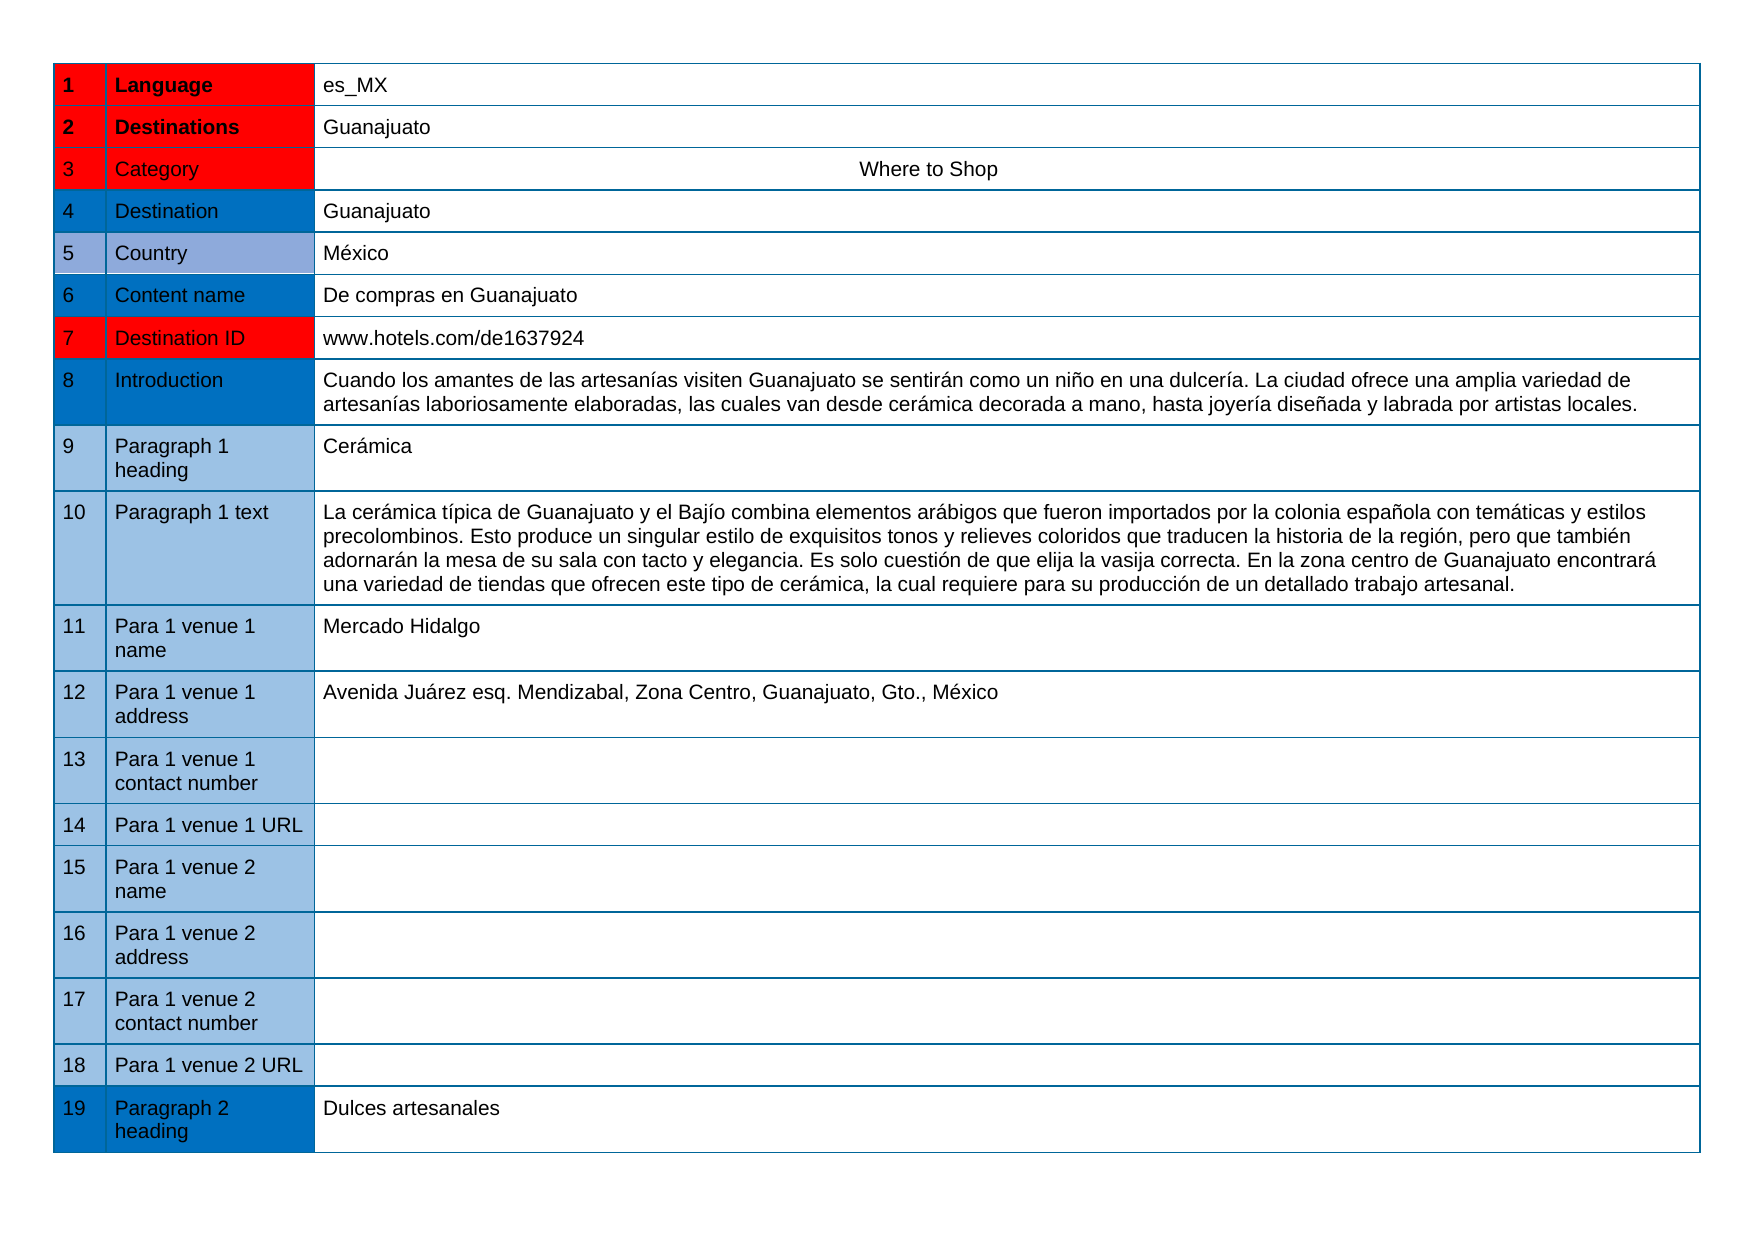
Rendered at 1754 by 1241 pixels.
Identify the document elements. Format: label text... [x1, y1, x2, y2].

table_cell Mercado Hidalgo [315, 606, 1699, 670]
table_cell 4 [55, 191, 105, 231]
table_cell 6 [55, 275, 105, 316]
table_cell 8 [55, 360, 105, 424]
table_cell Category [107, 148, 314, 189]
table_cell 18 [55, 1045, 105, 1085]
table_cell Where to Shop [315, 148, 1699, 189]
table_cell Destination ID [107, 317, 314, 358]
table_cell De compras en Guanajuato [315, 275, 1699, 316]
table_cell Para 1 venue 2 address [107, 913, 314, 977]
table_cell 7 [55, 317, 105, 358]
table_cell 5 [55, 233, 105, 273]
table_cell Destinations [107, 106, 314, 147]
table_cell 19 [55, 1087, 105, 1152]
table_cell [315, 738, 1699, 803]
table_cell [315, 804, 1699, 845]
table_cell 2 [55, 106, 105, 147]
table_cell 9 [55, 426, 105, 490]
table_cell Para 1 venue 2 contact number [107, 979, 314, 1043]
table_header 1 [55, 64, 105, 105]
table_cell 12 [55, 672, 105, 736]
table_cell 13 [55, 738, 105, 803]
table_cell Content name [107, 275, 314, 316]
table_cell Guanajuato [315, 191, 1699, 231]
table_cell 3 [55, 148, 105, 189]
table_cell Cuando los amantes de las artesanías visiten Guanajuato se sentirán como un niño en una dulcería. La ciudad ofrece una amplia variedad de artesanías laboriosamente elaboradas, las cuales van desde cerámica decorada a mano, hasta joyería diseñada y labrada por artistas locales. [315, 360, 1699, 424]
table_cell Destination [107, 191, 314, 231]
table_cell La cerámica típica de Guanajuato y el Bajío combina elementos arábigos que fueron importados por la colonia española con temáticas y estilos precolombinos. Esto produce un singular estilo de exquisitos tonos y relieves coloridos que traducen la historia de la región, pero que también adornarán la mesa de su sala con tacto y elegancia. Es solo cuestión de que elija la vasija correcta. En la zona centro de Guanajuato encontrará una variedad de tiendas que ofrecen este tipo de cerámica, la cual requiere para su producción de un detallado trabajo artesanal. [315, 492, 1699, 604]
table_cell [315, 979, 1699, 1043]
table_cell Para 1 venue 2 name [107, 846, 314, 911]
table_cell Guanajuato [315, 106, 1699, 147]
table_cell [315, 1045, 1699, 1085]
table_cell 10 [55, 492, 105, 604]
table_header Language [107, 64, 314, 105]
table_cell 11 [55, 606, 105, 670]
table_header es_MX [315, 64, 1699, 105]
table_cell Paragraph 1 text [107, 492, 314, 604]
table_cell México [315, 233, 1699, 273]
table_cell Para 1 venue 1 contact number [107, 738, 314, 803]
table_cell Para 1 venue 1 URL [107, 804, 314, 845]
table_cell Cerámica [315, 426, 1699, 490]
table_cell 16 [55, 913, 105, 977]
table_cell Introduction [107, 360, 314, 424]
table_cell [315, 913, 1699, 977]
table_cell Dulces artesanales [315, 1087, 1699, 1152]
table_cell [315, 846, 1699, 911]
table_cell Paragraph 2 heading [107, 1087, 314, 1152]
table_cell Para 1 venue 1 name [107, 606, 314, 670]
table_cell 14 [55, 804, 105, 845]
table_cell Country [107, 233, 314, 273]
table_cell Para 1 venue 1 address [107, 672, 314, 736]
table_cell Paragraph 1 heading [107, 426, 314, 490]
table_cell 15 [55, 846, 105, 911]
table_cell www.hotels.com/de1637924 [315, 317, 1699, 358]
table_cell Para 1 venue 2 URL [107, 1045, 314, 1085]
table_cell Avenida Juárez esq. Mendizabal, Zona Centro, Guanajuato, Gto., México [315, 672, 1699, 736]
table_cell 17 [55, 979, 105, 1043]
